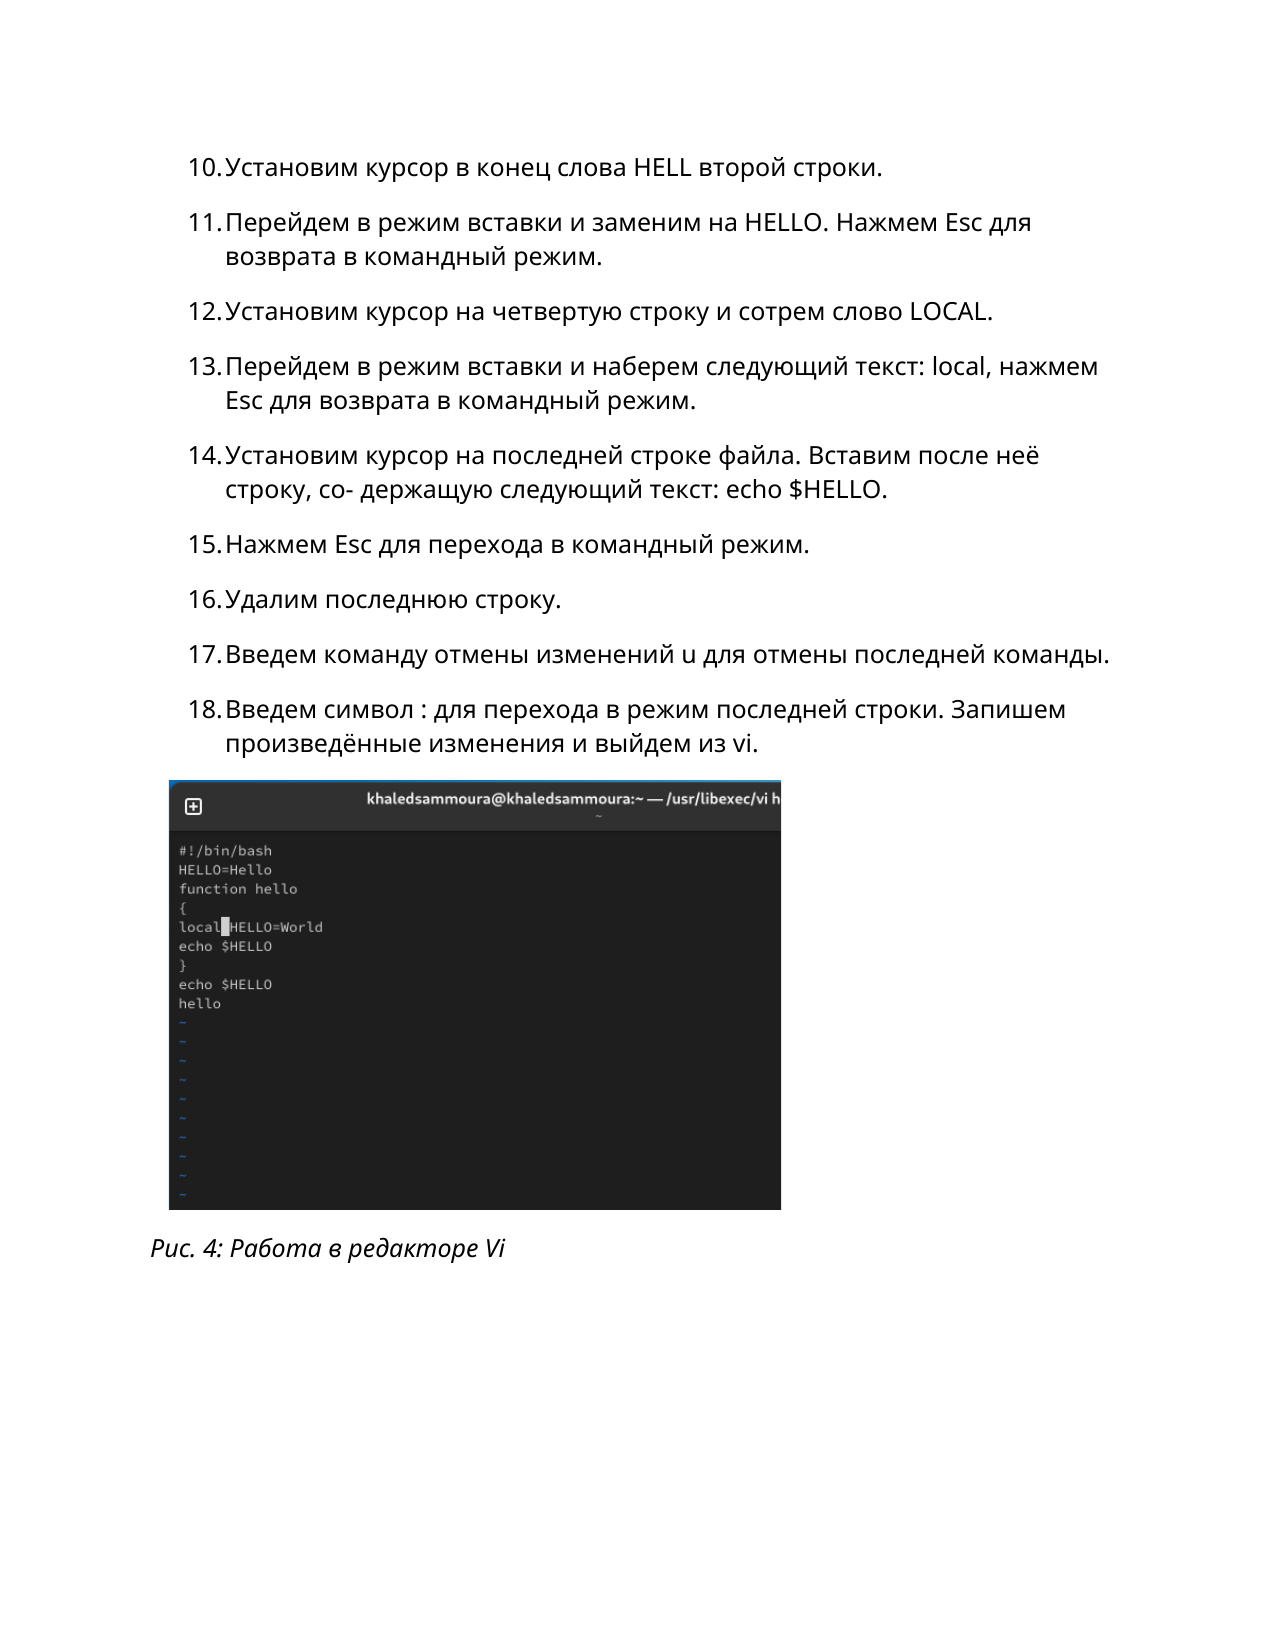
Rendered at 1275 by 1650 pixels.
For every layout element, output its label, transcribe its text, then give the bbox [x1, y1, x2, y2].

list Перейдем в режим вставки и заменим на HELLO. Нажмем Esc для возврата в командный режим. [187, 205, 1125, 273]
list Установим курсор на последней строке файла. Вставим после неё строку, со- держащую следующий текст: echo $HELLO. [187, 438, 1125, 506]
list Перейдем в режим вставки и наберем следующий текст: local, нажмем Esc для возврата в командный режим. [187, 349, 1125, 417]
list Введем команду отмены изменений u для отмены последней команды. [187, 636, 1125, 671]
list Установим курсор в конец слова HELL второй строки. [187, 150, 1125, 184]
text Рис. 4: Работа в редакторе Vi [150, 1230, 1125, 1264]
list Установим курсор на четвертую строку и сотрем слово LOCAL. [187, 294, 1125, 328]
list Удалим последнюю строку. [187, 582, 1125, 616]
list Введем символ : для перехода в режим последней строки. Запишем произведённые изменения и выйдем из vi. [187, 691, 1125, 759]
picture [168, 780, 782, 1210]
list Нажмем Esc для перехода в командный режим. [187, 527, 1125, 561]
